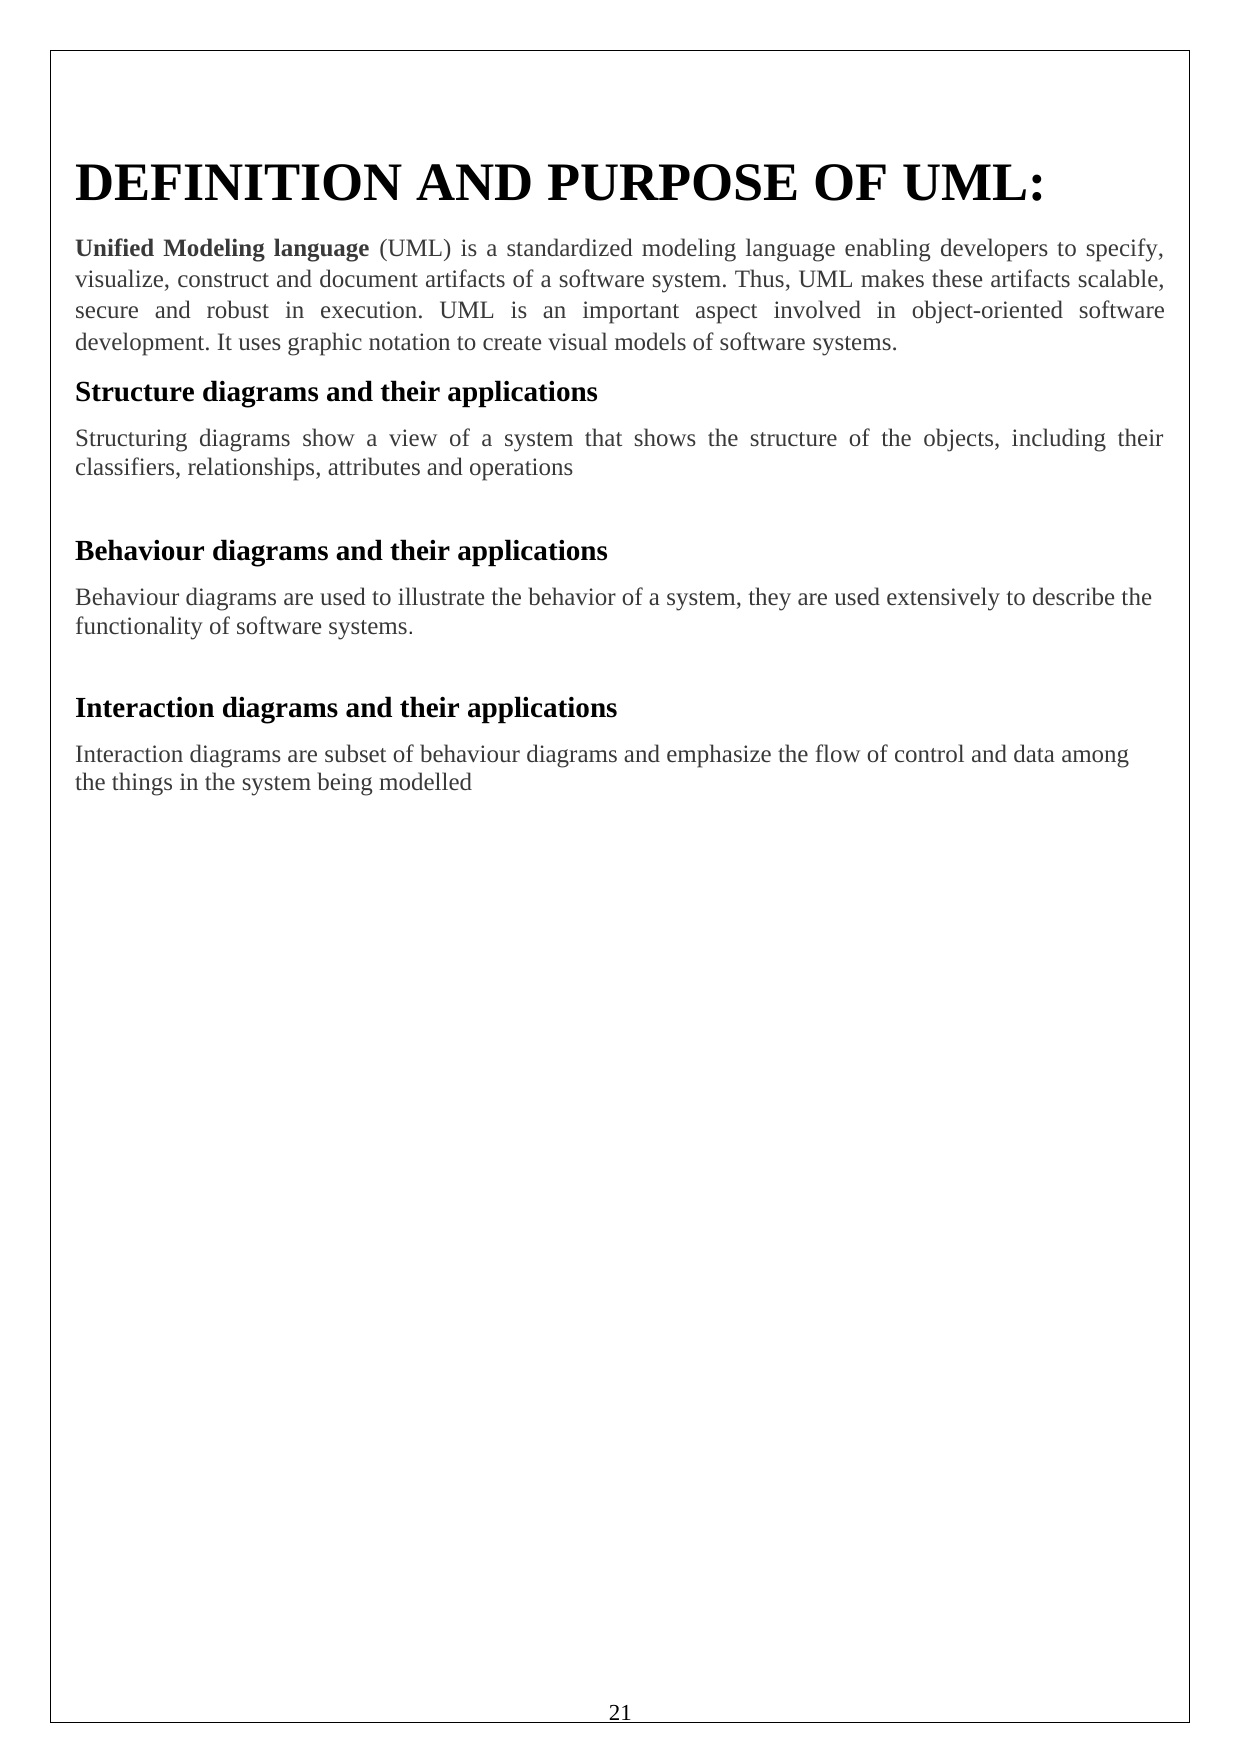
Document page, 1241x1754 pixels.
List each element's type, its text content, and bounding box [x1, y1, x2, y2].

text Behaviour diagrams are used to illustrate the behavior of a system, they are used extensively to describe the functionality of software systems. [75, 582, 1153, 639]
text Structuring diagrams show a view of a system that shows the structure of the objects, including their classifiers, relationships, attributes and operations [75, 423, 1166, 481]
subtitle DEFINITION AND PURPOSE OF UML: [75, 150, 1178, 212]
text Unified Modeling language (UML) is a standardized modeling language enabling developers to specify, visualize, construct and document artifacts of a software system. Thus, UML makes these artifacts scalable, secure and robust in execution. UML is an important aspect involved in object-oriented software development. It uses graphic notation to create visual models of software systems. [75, 233, 1166, 355]
subtitle Behaviour diagrams and their applications [75, 533, 1178, 567]
subtitle Interaction diagrams and their applications [75, 690, 1178, 724]
subtitle Structure diagrams and their applications [75, 374, 1178, 408]
text Interaction diagrams are subset of behaviour diagrams and emphasize the flow of control and data among the things in the system being modelled [75, 739, 1131, 796]
